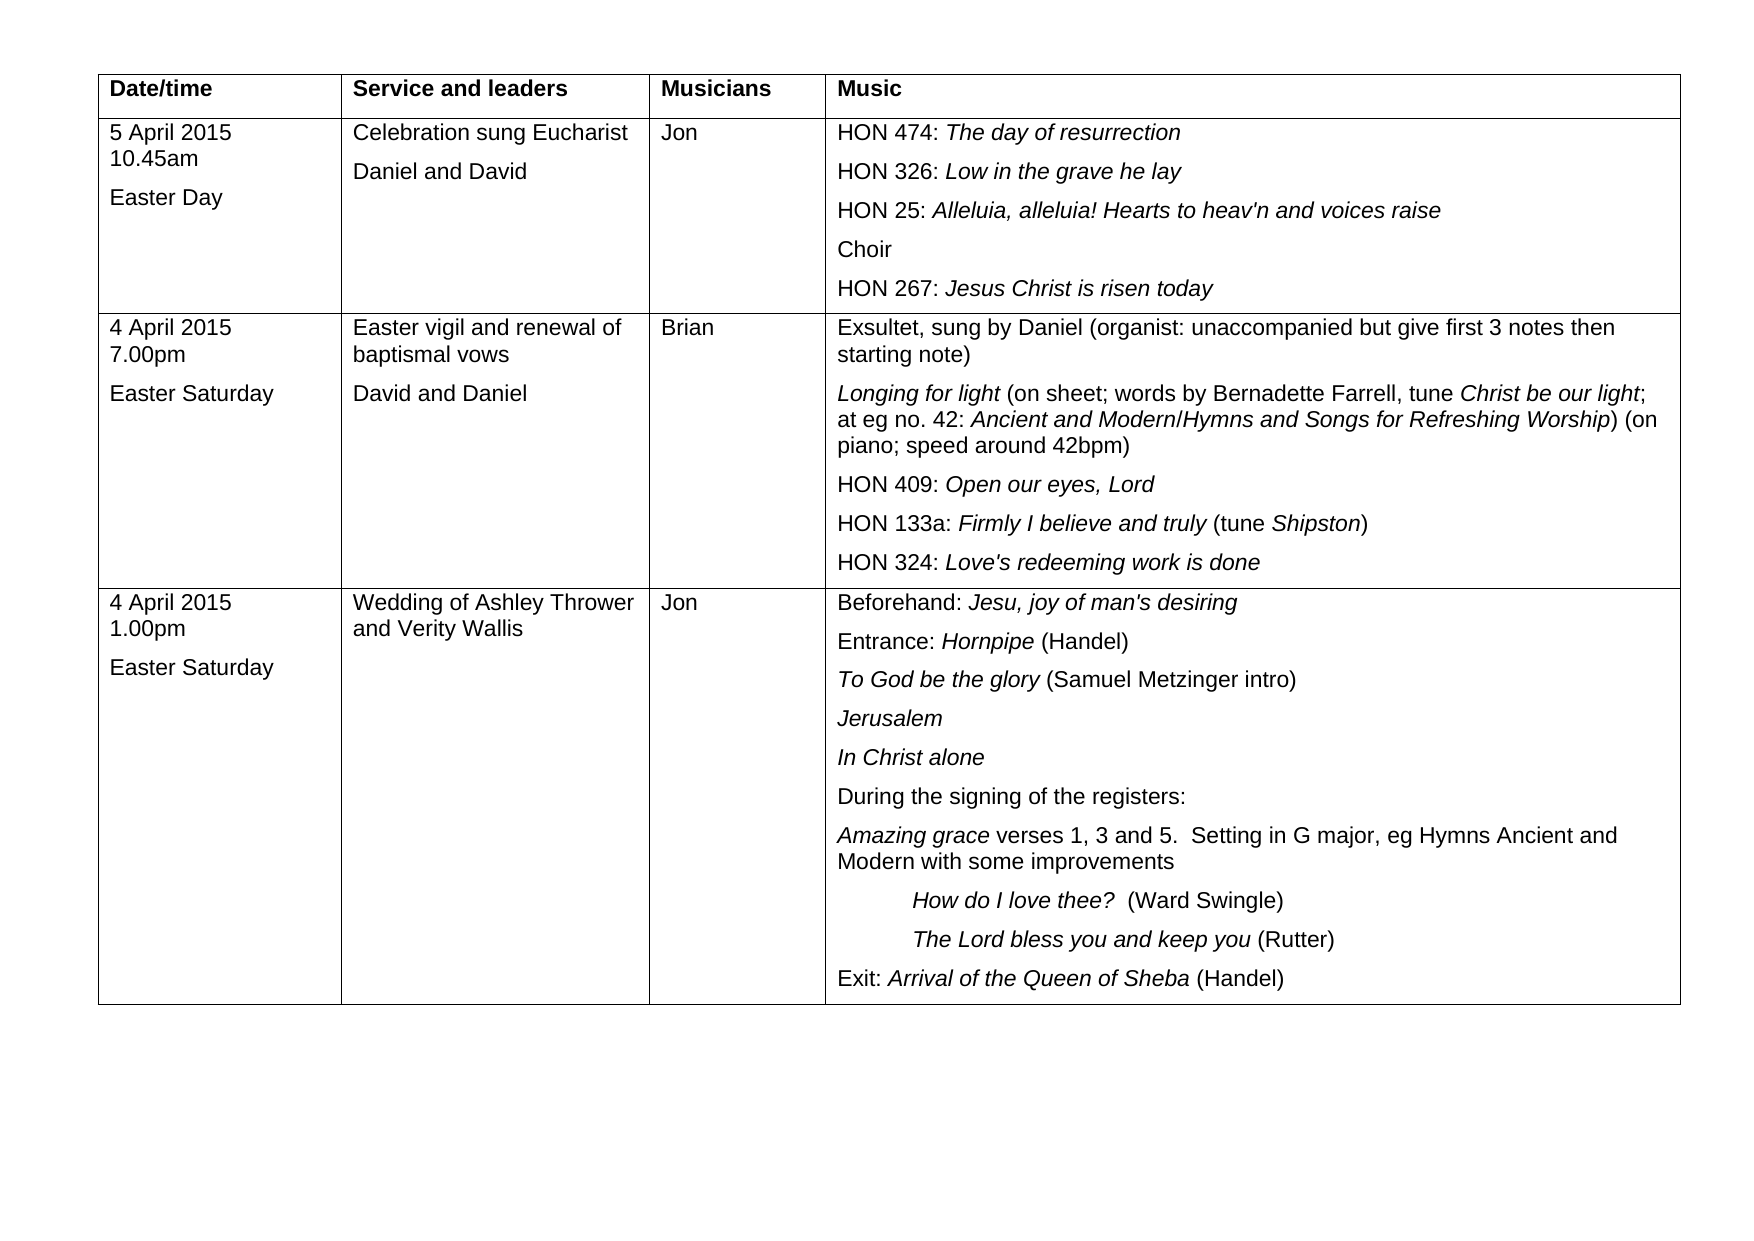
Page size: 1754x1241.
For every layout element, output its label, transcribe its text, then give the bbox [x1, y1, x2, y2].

table_cell Jon [650, 119, 825, 313]
table_cell Wedding of Ashley Thrower and Verity Wallis [342, 589, 649, 1004]
table_cell HON 474: The day of resurrection HON 326: Low in the grave he lay HON 25: Alleluia, alleluia! Hearts to heav'n and voices raise Choir HON 267: Jesus Christ is risen today [826, 119, 1680, 313]
table_header Musicians [650, 75, 825, 118]
table_cell 5 April 2015 10.45am Easter Day [99, 119, 341, 313]
table_cell Easter vigil and renewal of baptismal vows David and Daniel [342, 314, 649, 588]
table_header Music [826, 75, 1680, 118]
table_cell 4 April 2015 7.00pm Easter Saturday [99, 314, 341, 588]
table_cell Celebration sung Eucharist Daniel and David [342, 119, 649, 313]
table_cell Brian [650, 314, 825, 588]
table_header Date/time [99, 75, 341, 118]
table_cell 4 April 2015 1.00pm Easter Saturday [99, 589, 341, 1004]
table_header Service and leaders [342, 75, 649, 118]
table_cell Exsultet, sung by Daniel (organist: unaccompanied but give first 3 notes then starting note) Longing for light (on sheet; words by Bernadette Farrell, tune Christ be our light; at eg no. 42: Ancient and Modern/Hymns and Songs for Refreshing Worship) (on piano; speed around 42bpm) HON 409: Open our eyes, Lord HON 133a: Firmly I believe and truly (tune Shipston) HON 324: Love's redeeming work is done [826, 314, 1680, 588]
table_cell Beforehand: Jesu, joy of man's desiring Entrance: Hornpipe (Handel) To God be the glory (Samuel Metzinger intro) Jerusalem In Christ alone During the signing of the registers: Amazing grace verses 1, 3 and 5. Setting in G major, eg Hymns Ancient and Modern with some improvements How do I love thee? (Ward Swingle) The Lord bless you and keep you (Rutter) Exit: Arrival of the Queen of Sheba (Handel) [826, 589, 1680, 1004]
table_cell Jon [650, 589, 825, 1004]
